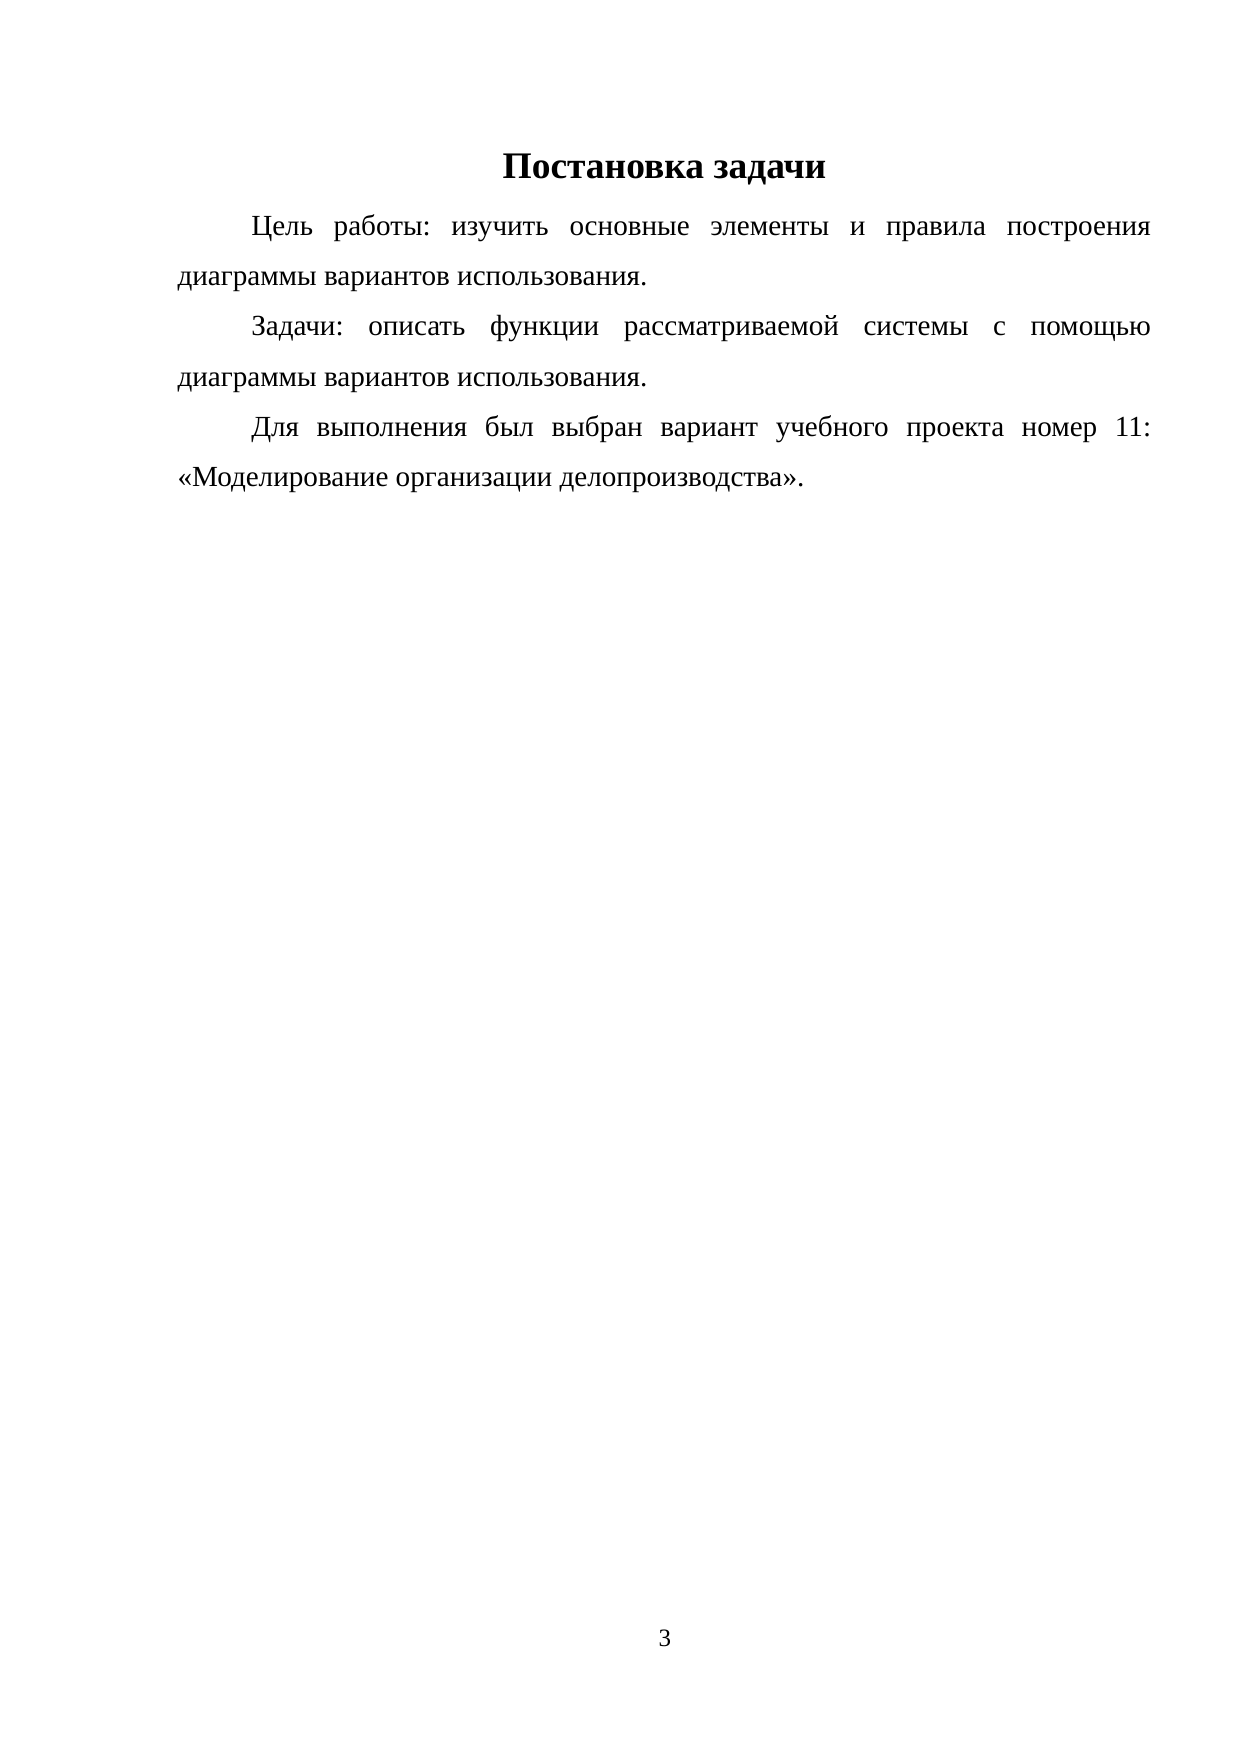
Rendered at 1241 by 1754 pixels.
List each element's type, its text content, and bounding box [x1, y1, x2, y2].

text Для выполнения был выбран вариант учебного проекта номер 11: «Моделирование организации делопроизводства». [177, 409, 1152, 493]
text Задачи: описать функции рассматриваемой системы с помощью диаграммы вариантов использования. [177, 308, 1152, 392]
text Цель работы: изучить основные элементы и правила построения диаграммы вариантов использования. [177, 208, 1152, 292]
subtitle Постановка задачи [177, 143, 1152, 186]
